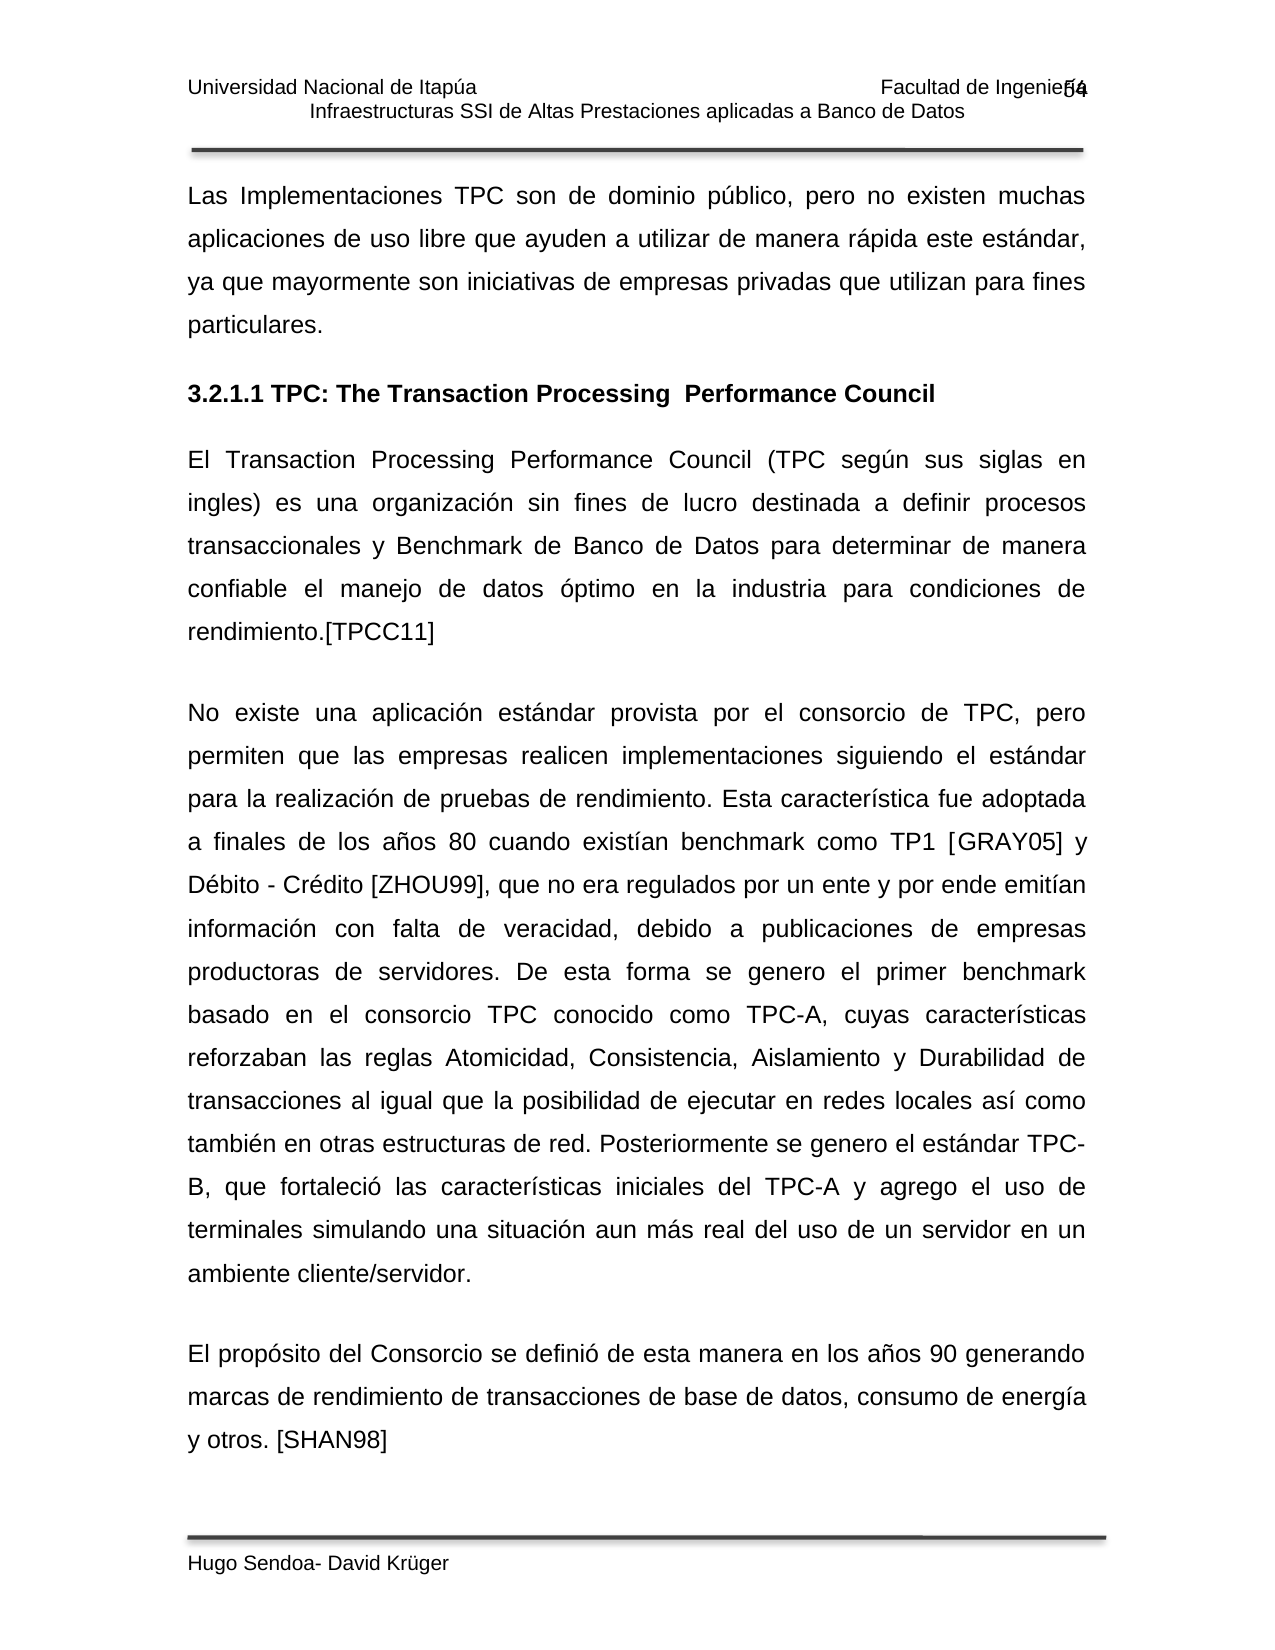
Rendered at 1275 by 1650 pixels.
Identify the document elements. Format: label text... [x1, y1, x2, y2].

text El Transaction Processing Performance Council (TPC según sus siglas en ingles) es una organización sin fines de lucro destinada a definir procesos transaccionales y Benchmark de Banco de Datos para determinar de manera confiable el manejo de datos óptimo en la industria para condiciones de rendimiento.[TPCC11] [187, 445, 1087, 541]
text El Transaction Processing Performance Council (TPC según sus siglas en ingles) es una organización sin fines de lucro destinada a definir procesos transaccionales y Benchmark de Banco de Datos para determinar de manera confiable el manejo de datos óptimo en la industria para condiciones de rendimiento.[TPCC11] [187, 542, 1087, 646]
text Las Implementaciones TPC son de dominio público, pero no existen muchas aplicaciones de uso libre que ayuden a utilizar de manera rápida este estándar, ya que mayormente son iniciativas de empresas privadas que utilizan para fines particulares. [187, 150, 1087, 277]
text Las Implementaciones TPC son de dominio público, pero no existen muchas aplicaciones de uso libre que ayuden a utilizar de manera rápida este estándar, ya que mayormente son iniciativas de empresas privadas que utilizan para fines particulares. [187, 278, 1087, 339]
text El propósito del Consorcio se definió de esta manera en los años 90 generando marcas de rendimiento de transacciones de base de datos, consumo de energía y otros. [SHAN98] [187, 1339, 1087, 1454]
text No existe una aplicación estándar provista por el consorcio de TPC, pero permiten que las empresas realicen implementaciones siguiendo el estándar para la realización de pruebas de rendimiento. Esta característica fue adoptada a finales de los años 80 cuando existían benchmark como TP1 [GRAY05] y Débito - Crédito [ZHOU99], que no era regulados por un ente y por ende emitían información con falta de veracidad, debido a publicaciones de empresas productoras de servidores. De esta forma se genero el primer benchmark basado en el consorcio TPC conocido como TPC-A, cuyas características reforzaban las reglas Atomicidad, Consistencia, Aislamiento y Durabilidad de transacciones al igual que la posibilidad de ejecutar en redes locales así como también en otras estructuras de red. Posteriormente se genero el estándar TPC-B, que fortaleció las características iniciales del TPC-A y agrego el uso de terminales simulando una situación aun más real del uso de un servidor en un ambiente cliente/servidor. [187, 1140, 1087, 1225]
text No existe una aplicación estándar provista por el consorcio de TPC, pero permiten que las empresas realicen implementaciones siguiendo el estándar para la realización de pruebas de rendimiento. Esta característica fue adoptada a finales de los años 80 cuando existían benchmark como TP1 [GRAY05] y Débito - Crédito [ZHOU99], que no era regulados por un ente y por ende emitían información con falta de veracidad, debido a publicaciones de empresas productoras de servidores. De esta forma se genero el primer benchmark basado en el consorcio TPC conocido como TPC-A, cuyas características reforzaban las reglas Atomicidad, Consistencia, Aislamiento y Durabilidad de transacciones al igual que la posibilidad de ejecutar en redes locales así como también en otras estructuras de red. Posteriormente se genero el estándar TPC-B, que fortaleció las características iniciales del TPC-A y agrego el uso de terminales simulando una situación aun más real del uso de un servidor en un ambiente cliente/servidor. [187, 698, 1087, 1096]
subtitle 3.2.1.1 TPC: The Transaction Processing Performance Council [187, 379, 1087, 407]
